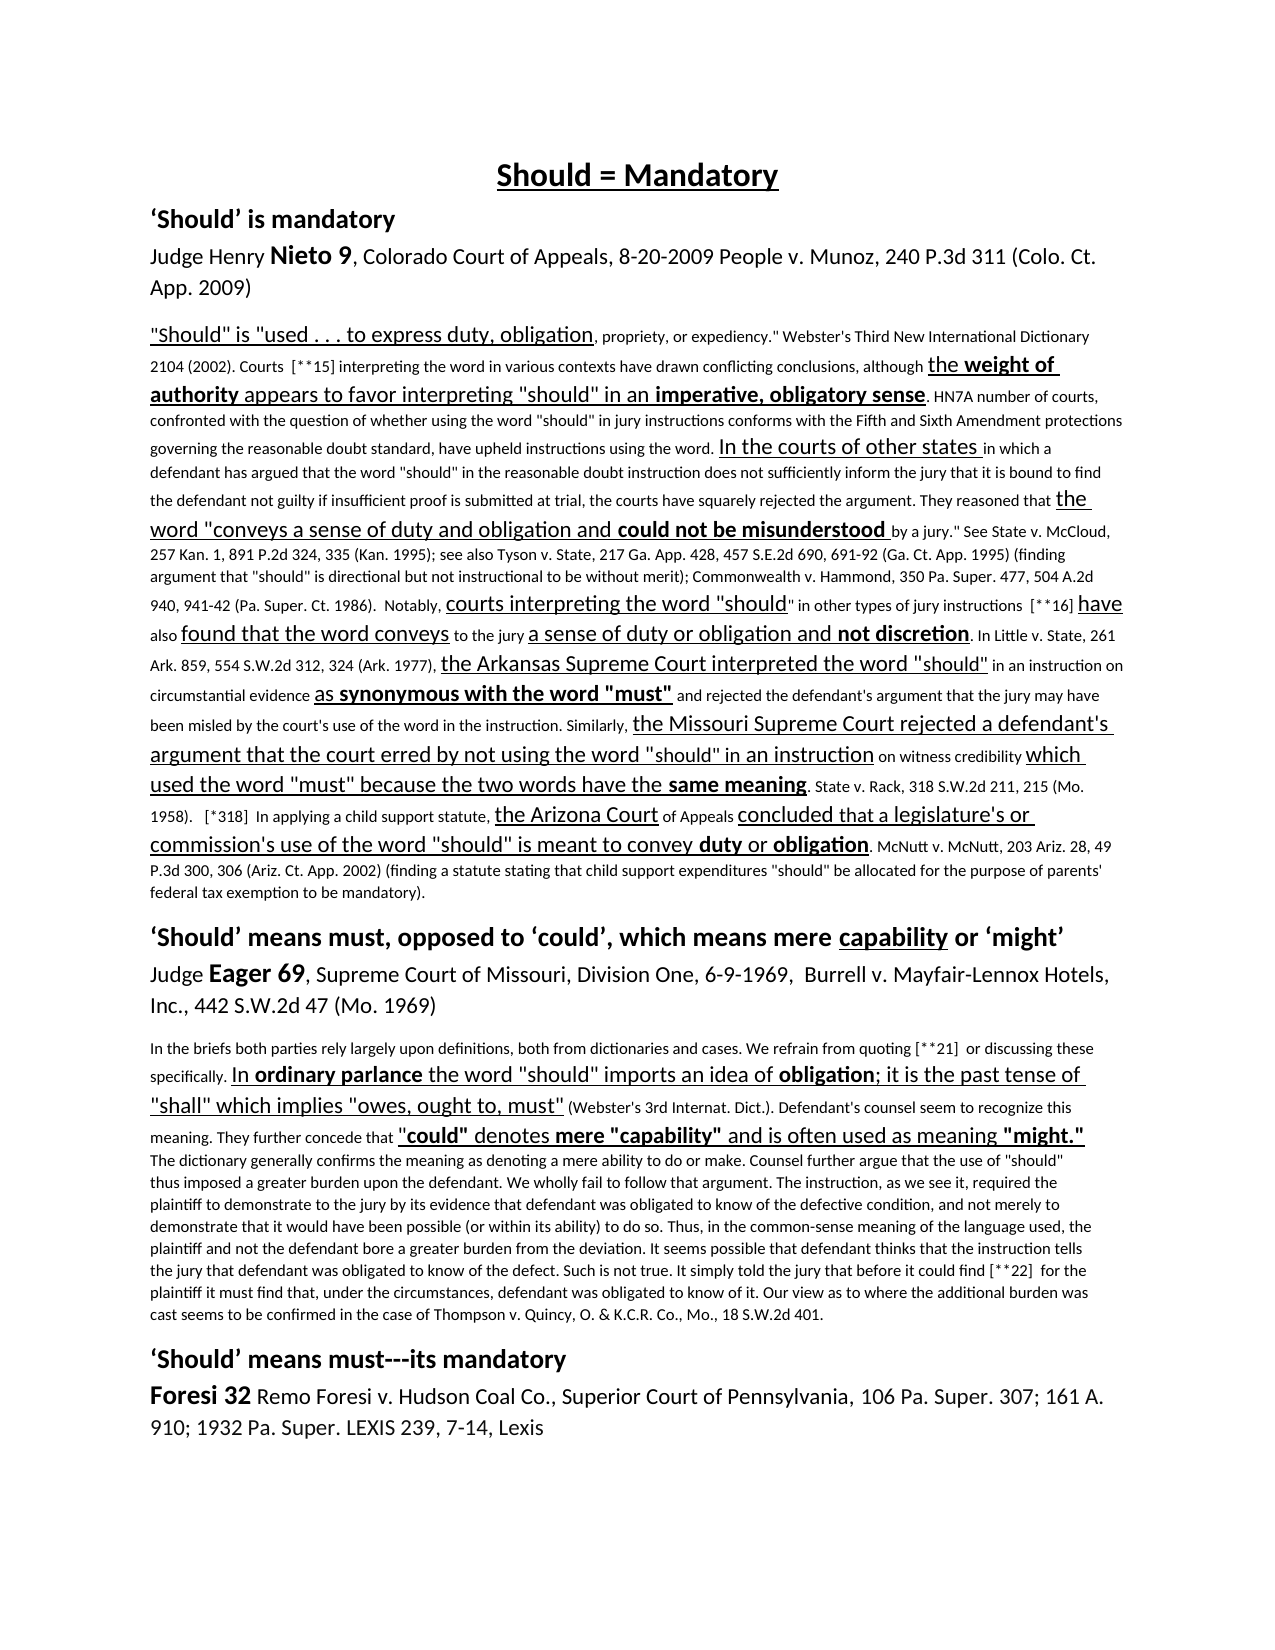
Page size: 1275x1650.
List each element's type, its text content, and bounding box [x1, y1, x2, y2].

text Judge Eager 69, Supreme Court of Missouri, Division One, 6-9-1969, Burrell v. Mayfair-Lennox Hotels, Inc., 442 S.W.2d 47 (Mo. 1969) [150, 956, 1125, 1019]
text ‘Should’ means must, opposed to ‘could’, which means mere capability or ‘might’ [150, 920, 1125, 953]
text In the briefs both parties rely largely upon definitions, both from dictionaries and cases. We refrain from quoting [**21] or discussing these specifically. In ordinary parlance the word "should" imports an idea of obligation; it is the past tense of "shall" which implies "owes, ought to, must" (Webster's 3rd Internat. Dict.). Defendant's counsel seem to recognize this meaning. They further concede that "could" denotes mere "capability" and is often used as meaning "might." The dictionary generally confirms the meaning as denoting a mere ability to do or make. Counsel further argue that the use of "should" thus imposed a greater burden upon the defendant. We wholly fail to follow that argument. The instruction, as we see it, required the plaintiff to demonstrate to the jury by its evidence that defendant was obligated to know of the defective condition, and not merely to demonstrate that it would have been possible (or within its ability) to do so. Thus, in the common-sense meaning of the language used, the plaintiff and not the defendant bore a greater burden from the deviation. It seems possible that defendant thinks that the instruction tells the jury that defendant was obligated to know of the defect. Such is not true. It simply told the jury that before it could find [**22] for the plaintiff it must find that, under the circumstances, defendant was obligated to know of it. Our view as to where the additional burden was cast seems to be confirmed in the case of Thompson v. Quincy, O. & K.C.R. Co., Mo., 18 S.W.2d 401. [150, 1038, 1095, 1324]
text "Should" is "used . . . to express duty, obligation, propriety, or expediency." Webster's Third New International Dictionary 2104 (2002). Courts [**15] interpreting the word in various contexts have drawn conflicting conclusions, although the weight of authority appears to favor interpreting "should" in an imperative, obligatory sense. HN7A number of courts, confronted with the question of whether using the word "should" in jury instructions conforms with the Fifth and Sixth Amendment protections governing the reasonable doubt standard, have upheld instructions using the word. In the courts of other states in which a defendant has argued that the word "should" in the reasonable doubt instruction does not sufficiently inform the jury that it is bound to find the defendant not guilty if insufficient proof is submitted at trial, the courts have squarely rejected the argument. They reasoned that the word "conveys a sense of duty and obligation and could not be misunderstood by a jury." See State v. McCloud, 257 Kan. 1, 891 P.2d 324, 335 (Kan. 1995); see also Tyson v. State, 217 Ga. App. 428, 457 S.E.2d 690, 691-92 (Ga. Ct. App. 1995) (finding argument that "should" is directional but not instructional to be without merit); Commonwealth v. Hammond, 350 Pa. Super. 477, 504 A.2d 940, 941-42 (Pa. Super. Ct. 1986). Notably, courts interpreting the word "should" in other types of jury instructions [**16] have also found that the word conveys to the jury a sense of duty or obligation and not discretion. In Little v. State, 261 Ark. 859, 554 S.W.2d 312, 324 (Ark. 1977), the Arkansas Supreme Court interpreted the word "should" in an instruction on circumstantial evidence as synonymous with the word "must" and rejected the defendant's argument that the jury may have been misled by the court's use of the word in the instruction. Similarly, the Missouri Supreme Court rejected a defendant's argument that the court erred by not using the word "should" in an instruction on witness credibility which used the word "must" because the two words have the same meaning. State v. Rack, 318 S.W.2d 211, 215 (Mo. 1958). [*318] In applying a child support statute, the Arizona Court of Appeals concluded that a legislature's or commission's use of the word "should" is meant to convey duty or obligation. McNutt v. McNutt, 203 Ariz. 28, 49 P.3d 300, 306 (Ariz. Ct. App. 2002) (finding a statute stating that child support expenditures "should" be allocated for the purpose of parents' federal tax exemption to be mandatory). [150, 320, 1125, 902]
text ‘Should’ means must---its mandatory [150, 1342, 1125, 1375]
text Should = Mandatory [150, 154, 1125, 195]
text ‘Should’ is mandatory [150, 202, 1125, 235]
text Judge Henry Nieto 9, Colorado Court of Appeals, 8-20-2009 People v. Munoz, 240 P.3d 311 (Colo. Ct. App. 2009) [150, 238, 1125, 301]
text Foresi 32 Remo Foresi v. Hudson Coal Co., Superior Court of Pennsylvania, 106 Pa. Super. 307; 161 A. 910; 1932 Pa. Super. LEXIS 239, 7-14, Lexis [150, 1378, 1125, 1441]
